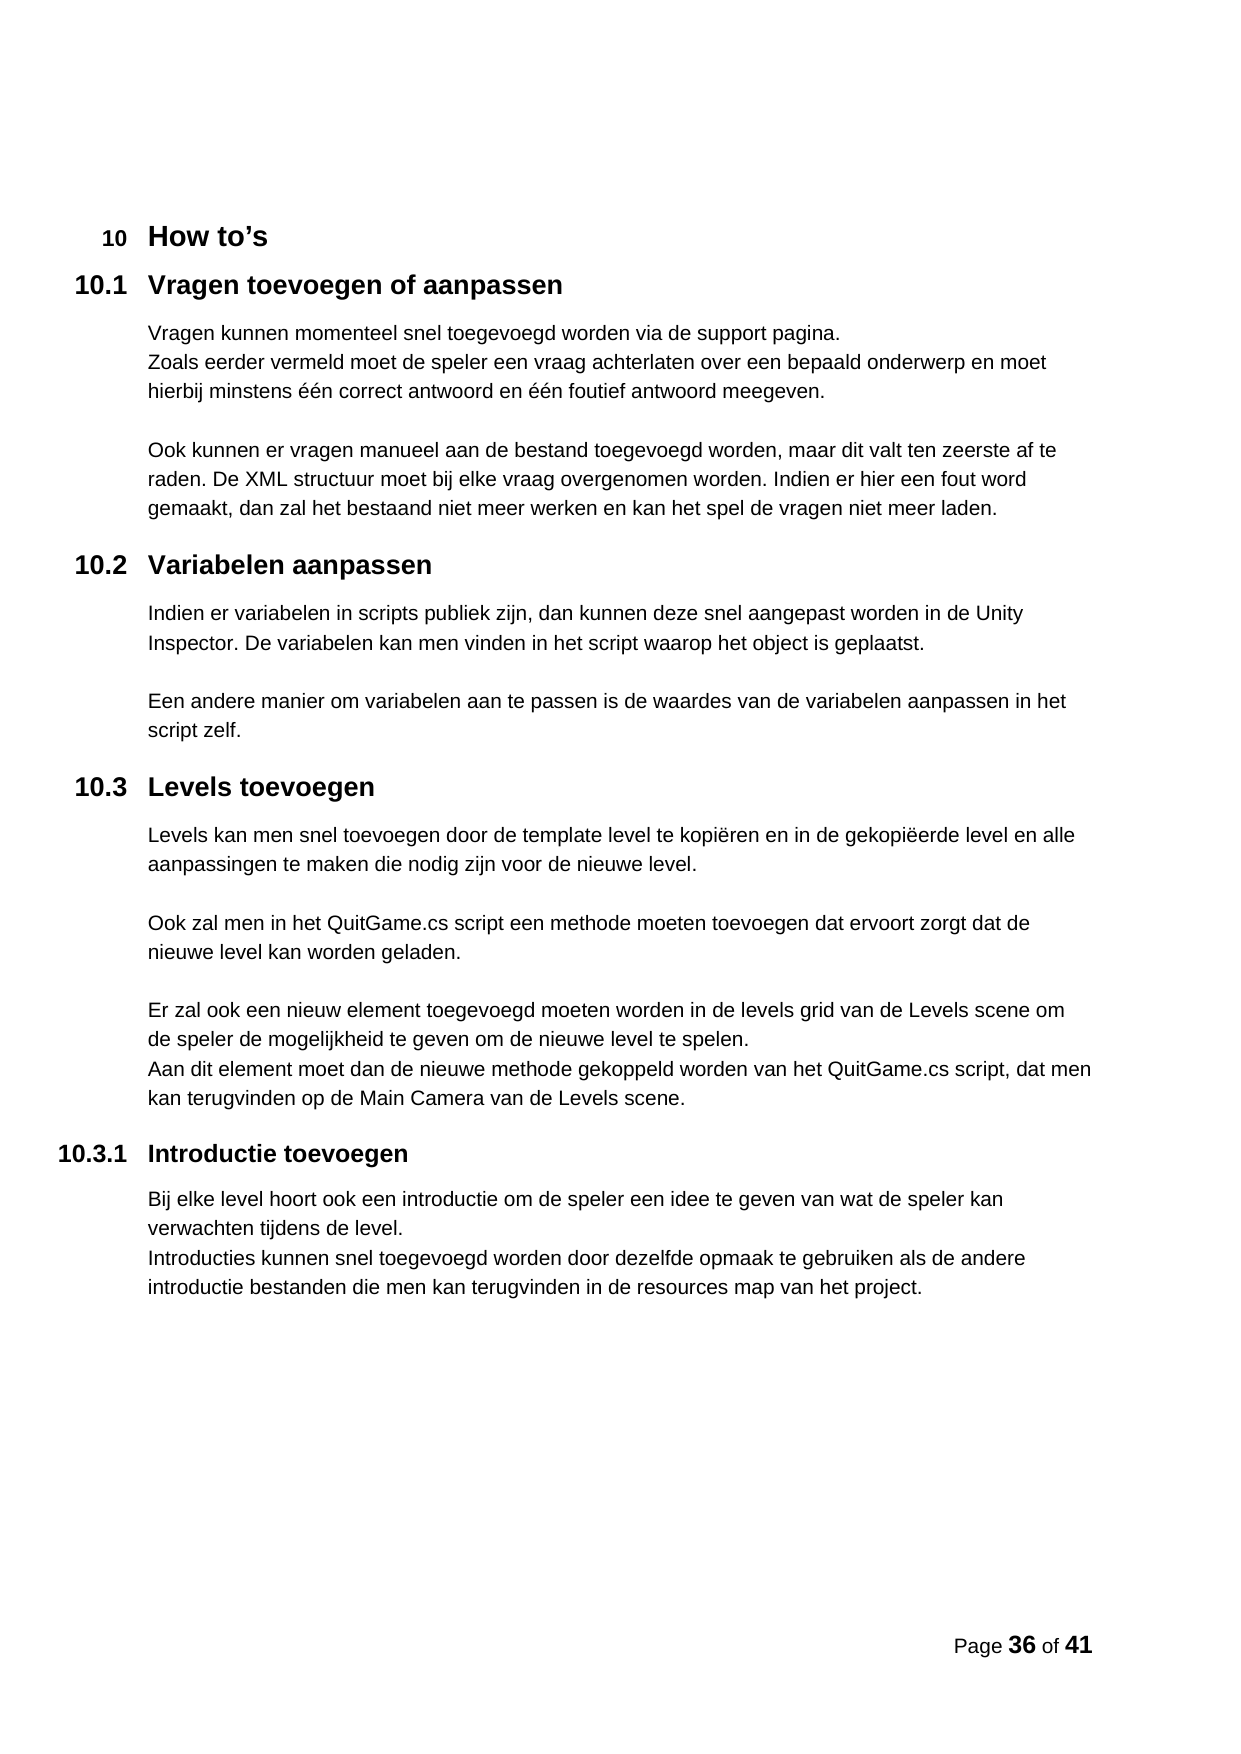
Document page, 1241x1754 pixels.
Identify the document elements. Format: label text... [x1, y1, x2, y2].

text Een andere manier om variabelen aan te passen is de waardes van de variabelen aanpassen in het script zelf. [148, 683, 1092, 742]
subtitle Levels toevoegen [127, 771, 1092, 802]
text Introducties kunnen snel toegevoegd worden door dezelfde opmaak te gebruiken als de andere introductie bestanden die men kan terugvinden in de resources map van het project. [148, 1240, 1092, 1298]
subtitle Vragen toevoegen of aanpassen [127, 269, 1092, 300]
text Er zal ook een nieuw element toegevoegd moeten worden in de levels grid van de Levels scene om de speler de mogelijkheid te geven om de nieuwe level te spelen. [148, 993, 1092, 1051]
text Indien er variabelen in scripts publiek zijn, dan kunnen deze snel aangepast worden in de Unity Inspector. De variabelen kan men vinden in het script waarop het object is geplaatst. [148, 596, 1092, 654]
subtitle Variabelen aanpassen [127, 549, 1092, 580]
text Ook kunnen er vragen manueel aan de bestand toegevoegd worden, maar dit valt ten zeerste af te raden. De XML structuur moet bij elke vraag overgenomen worden. Indien er hier een fout word gemaakt, dan zal het bestaand niet meer werken en kan het spel de vragen niet meer laden. [148, 432, 1092, 520]
text Bij elke level hoort ook een introductie om de speler een idee te geven van wat de speler kan verwachten tijdens de level. [148, 1182, 1092, 1240]
text Aan dit element moet dan de nieuwe methode gekoppeld worden van het QuitGame.cs script, dat men kan terugvinden op de Main Camera van de Levels scene. [148, 1051, 1092, 1109]
subtitle How to’s [127, 218, 1092, 252]
text Levels kan men snel toevoegen door de template level te kopiëren en in de gekopiëerde level en alle aanpassingen te maken die nodig zijn voor de nieuwe level. [148, 818, 1092, 876]
text Ook zal men in het QuitGame.cs script een methode moeten toevoegen dat ervoort zorgt dat de nieuwe level kan worden geladen. [148, 905, 1092, 964]
text Vragen kunnen momenteel snel toegevoegd worden via de support pagina. Zoals eerder vermeld moet de speler een vraag achterlaten over een bepaald onderwerp en moet hierbij minstens één correct antwoord en één foutief antwoord meegeven. [148, 316, 1092, 403]
subtitle Introductie toevoegen [127, 1139, 1092, 1167]
